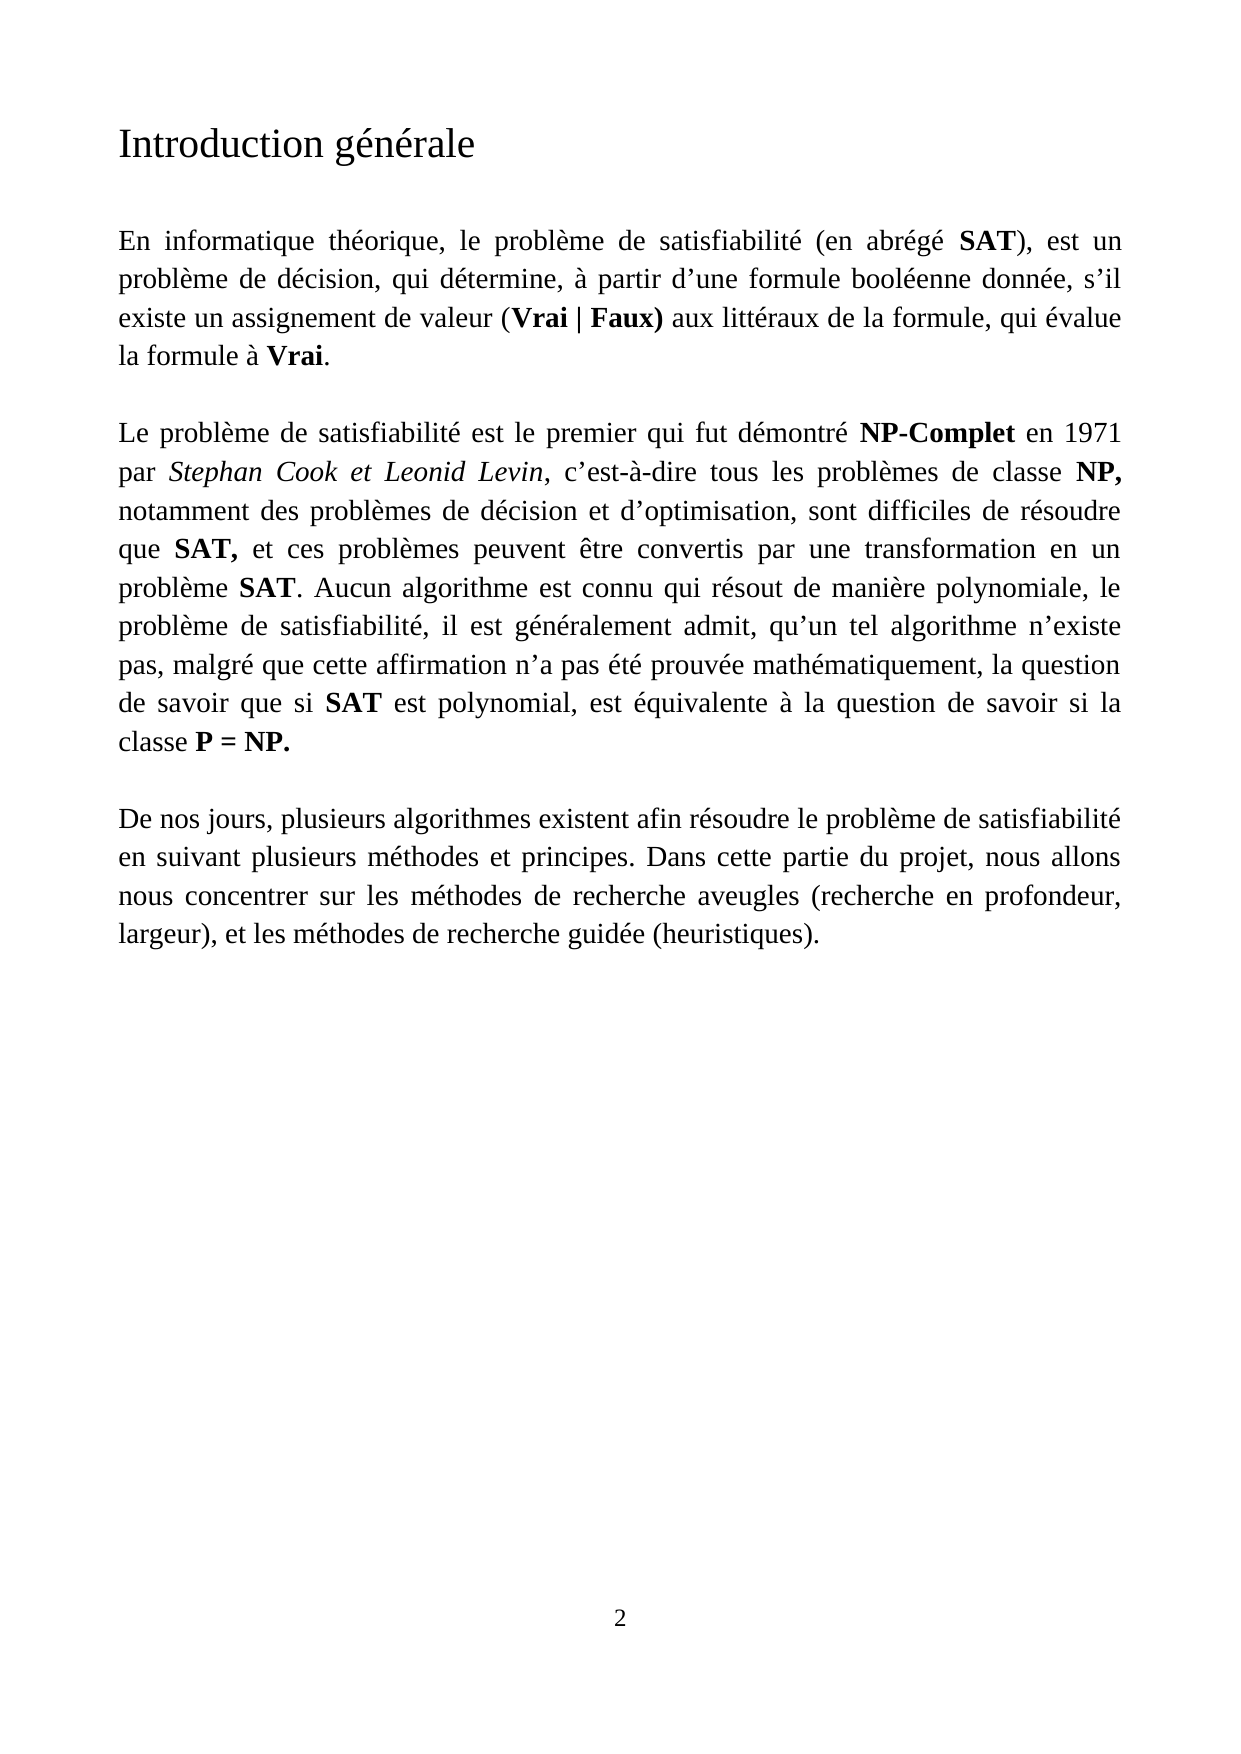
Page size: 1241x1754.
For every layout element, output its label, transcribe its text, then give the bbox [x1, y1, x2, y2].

text Le problème de satisfiabilité est le premier qui fut démontré NP-Complet en 1971 par Stephan Cook et Leonid Levin, c’est-à-dire tous les problèmes de classe NP, notamment des problèmes de décision et d’optimisation, sont difficiles de résoudre que SAT, et ces problèmes peuvent être convertis par une transformation en un problème SAT. Aucun algorithme est connu qui résout de manière polynomiale, le problème de satisfiabilité, il est généralement admit, qu’un tel algorithme n’existe pas, malgré que cette affirmation n’a pas été prouvée mathématiquement, la question de savoir que si SAT est polynomial, est équivalente à la question de savoir si la classe P = NP. [118, 416, 1122, 757]
text De nos jours, plusieurs algorithmes existent afin résoudre le problème de satisfiabilité en suivant plusieurs méthodes et principes. Dans cette partie du projet, nous allons nous concentrer sur les méthodes de recherche aveugles (recherche en profondeur, largeur), et les méthodes de recherche guidée (heuristiques). [118, 801, 1122, 950]
text Introduction générale [118, 118, 1122, 166]
text En informatique théorique, le problème de satisfiabilité (en abrégé SAT), est un problème de décision, qui détermine, à partir d’une formule booléenne donnée, s’il existe un assignement de valeur (Vrai | Faux) aux littéraux de la formule, qui évalue la formule à Vrai. [118, 223, 1122, 372]
